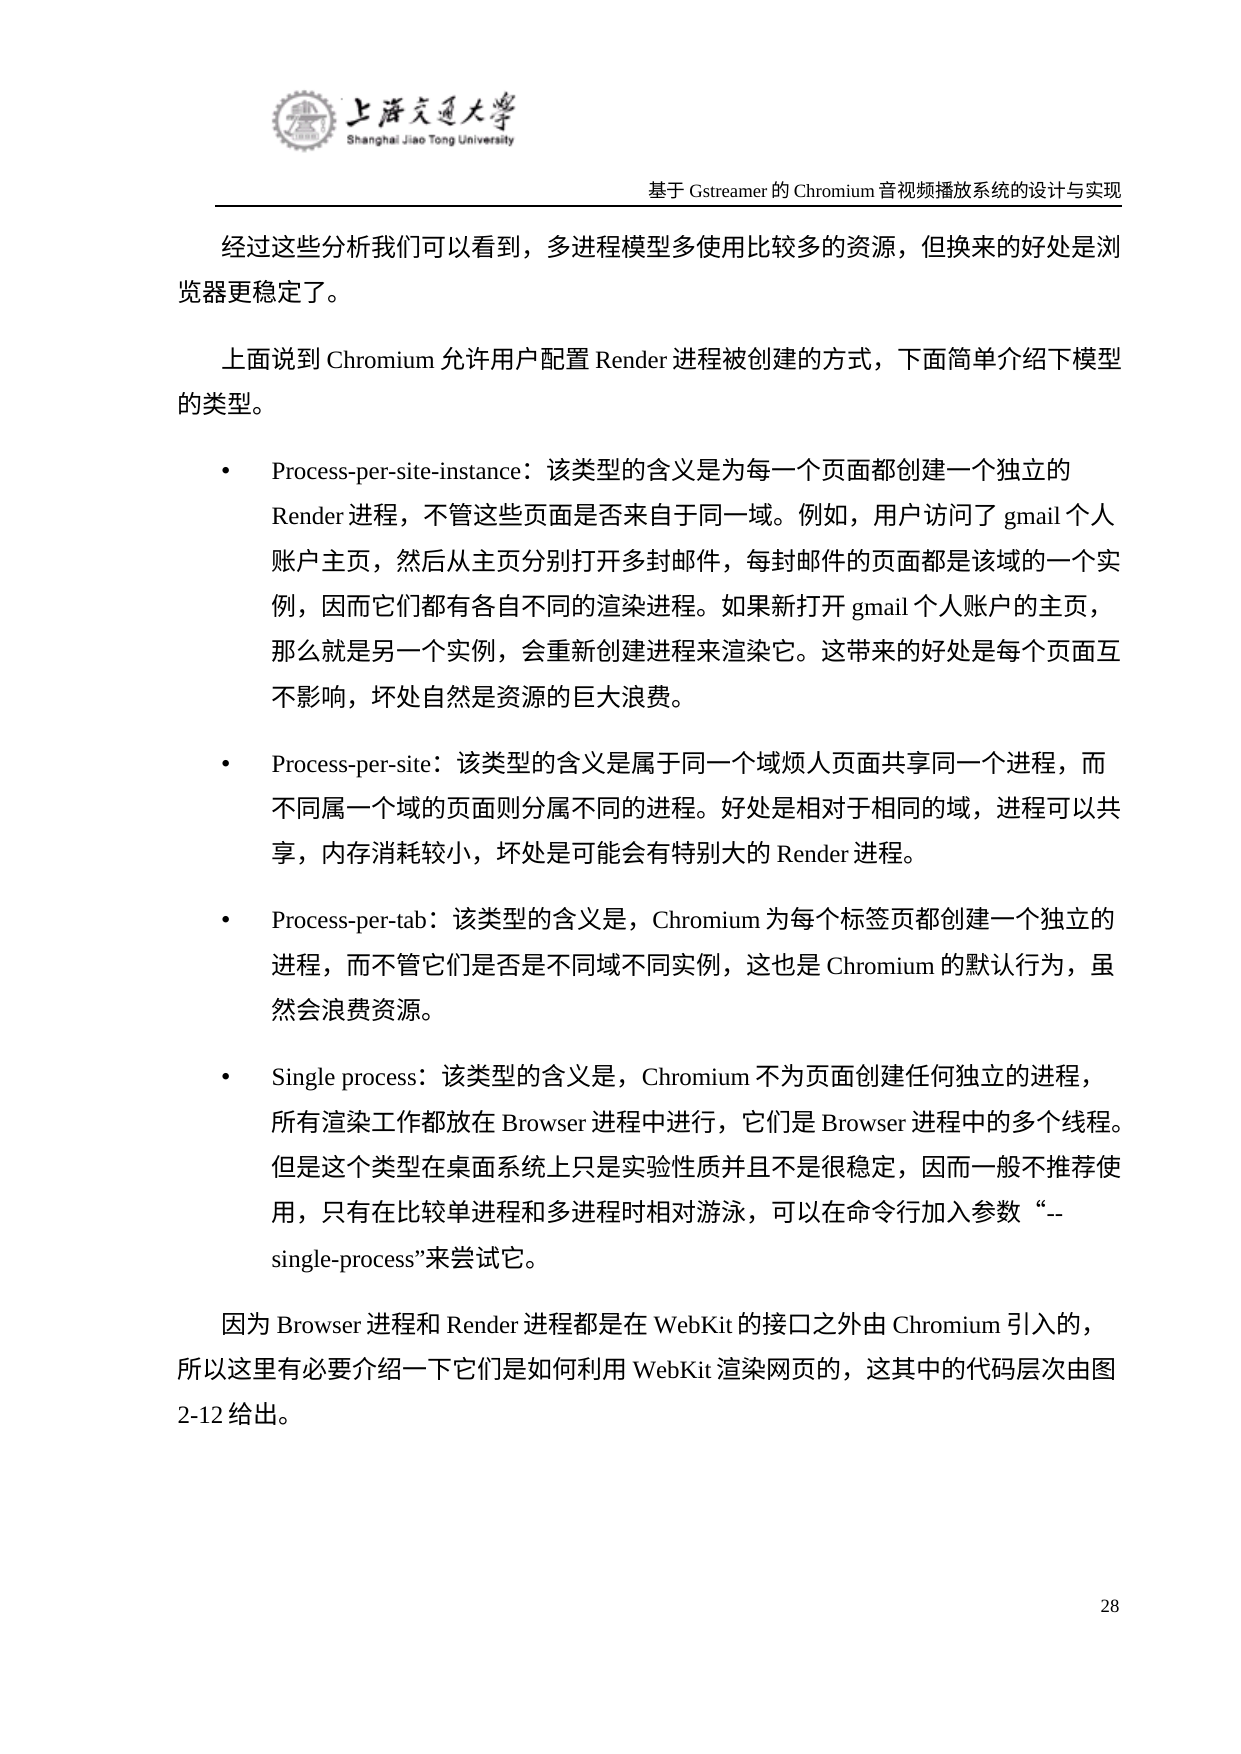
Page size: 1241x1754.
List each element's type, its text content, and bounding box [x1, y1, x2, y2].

text 经过这些分析我们可以看到，多进程模型多使用比较多的资源，但换来的好处是浏览器更稳定了。 [177, 228, 1122, 309]
list Process-per-tab：该类型的含义是，Chromium为每个标签页都创建一个独立的进程，而不管它们是否是不同域不同实例，这也是Chromium的默认行为，虽然会浪费资源。 [221, 900, 1122, 1027]
picture [252, 73, 531, 156]
list Single process：该类型的含义是，Chromium不为页面创建任何独立的进程，所有渲染工作都放在Browser进程中进行，它们是Browser进程中的多个线程。但是这个类型在桌面系统上只是实验性质并且不是很稳定，因而一般不推荐使用，只有在比较单进程和多进程时相对游泳，可以在命令行加入参数“--single-process”来尝试它。 [221, 1057, 1122, 1274]
text 因为Browser进程和Render进程都是在WebKit的接口之外由Chromium引入的，所以这里有必要介绍一下它们是如何利用WebKit渲染网页的，这其中的代码层次由图2-12给出。 [177, 1304, 1122, 1431]
text 上面说到Chromium允许用户配置Render进程被创建的方式，下面简单介绍下模型的类型。 [177, 339, 1122, 421]
list Process-per-site：该类型的含义是属于同一个域烦人页面共享同一个进程，而不同属一个域的页面则分属不同的进程。好处是相对于相同的域，进程可以共享，内存消耗较小，坏处是可能会有特别大的Render进程。 [221, 743, 1122, 870]
list Process-per-site-instance：该类型的含义是为每一个页面都创建一个独立的Render进程，不管这些页面是否来自于同一域。例如，用户访问了gmail个人账户主页，然后从主页分别打开多封邮件，每封邮件的页面都是该域的一个实例，因而它们都有各自不同的渲染进程。如果新打开gmail个人账户的主页，那么就是另一个实例，会重新创建进程来渲染它。这带来的好处是每个页面互不影响，坏处自然是资源的巨大浪费。 [221, 451, 1122, 713]
